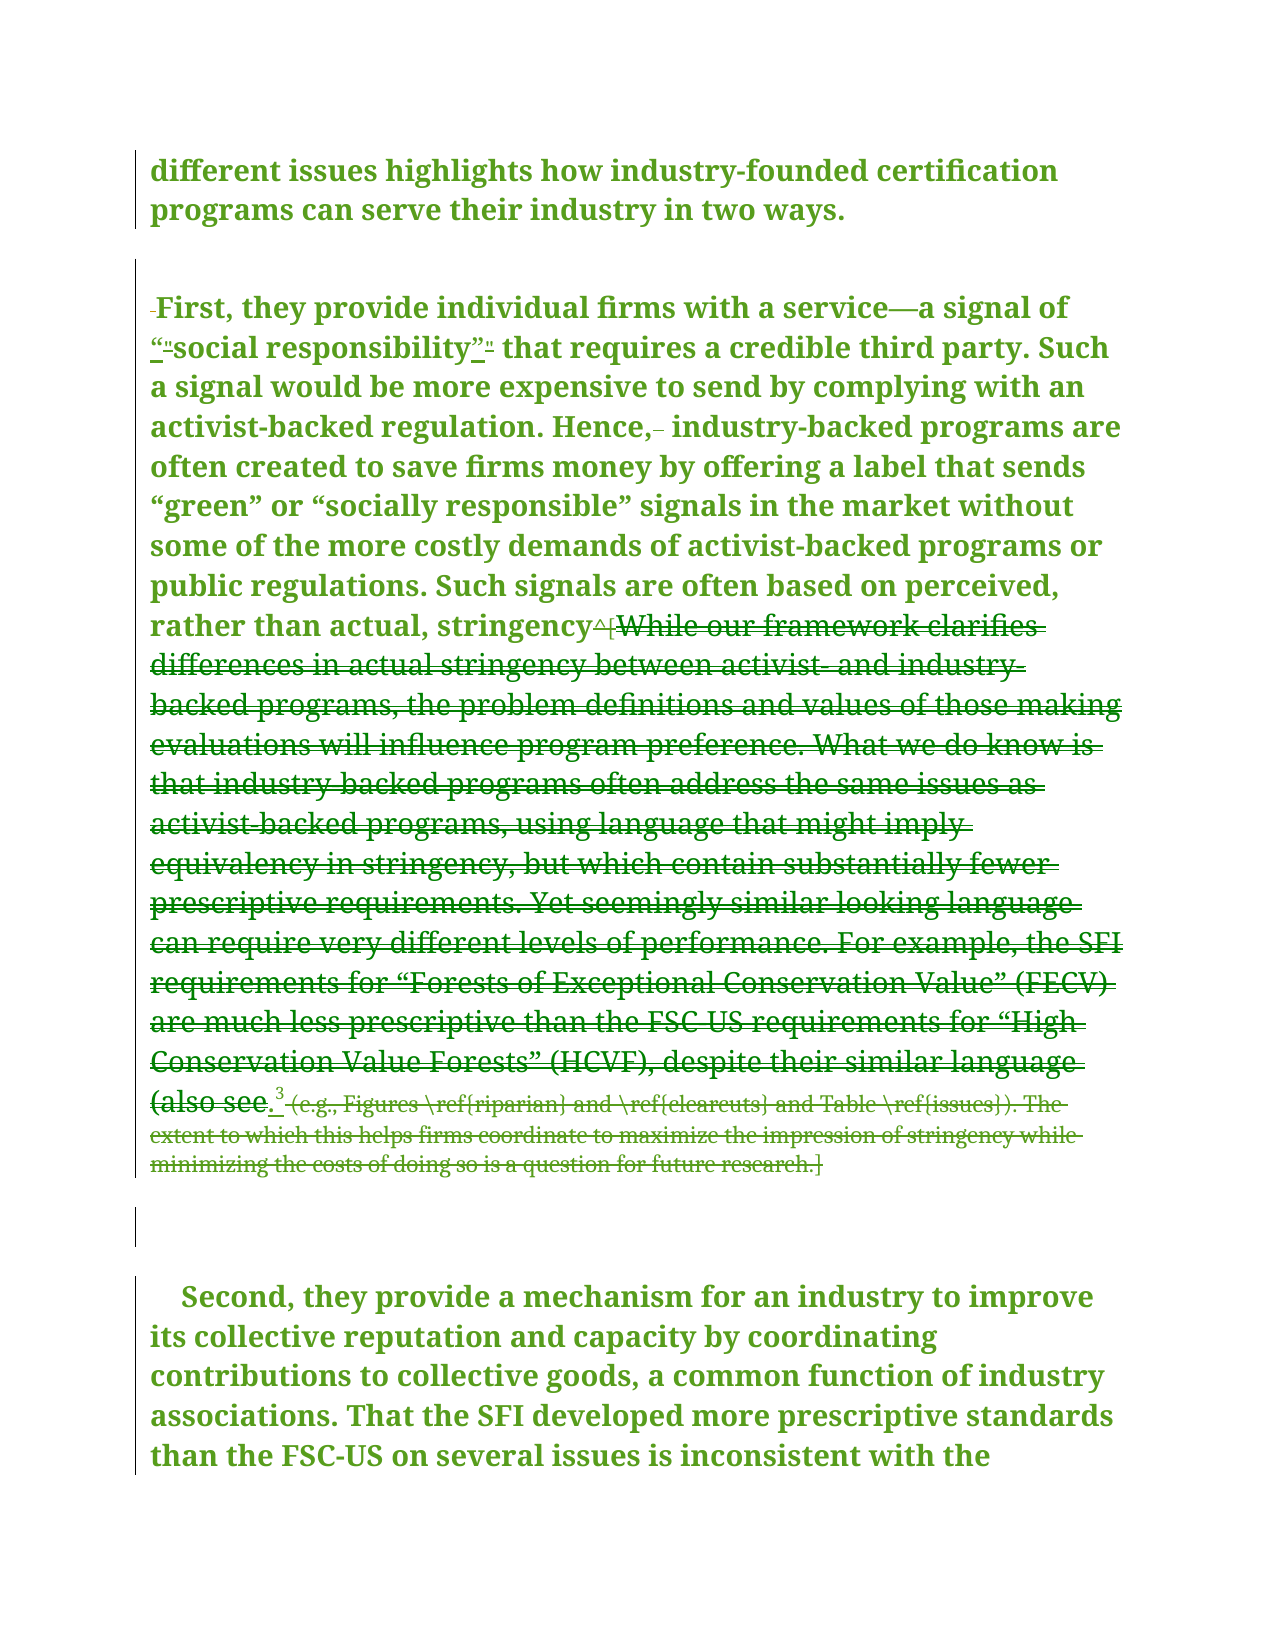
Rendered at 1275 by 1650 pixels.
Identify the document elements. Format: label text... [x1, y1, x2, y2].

text First, they provide individual firms with a service—a signal of social responsibility that requires a credible third party. Such a signal would be more expensive to send by complying with an activist-backed regulation. Hence, industry-backed programs are often created to save firms money by offering a label that sends “green” or “socially responsible” signals in the market without some of the more costly demands of activist-backed programs or public regulations. Such signals are often based on perceived, rather than actual, stringency [150, 287, 1125, 1178]
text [150, 150, 1125, 229]
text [150, 1276, 1125, 1475]
